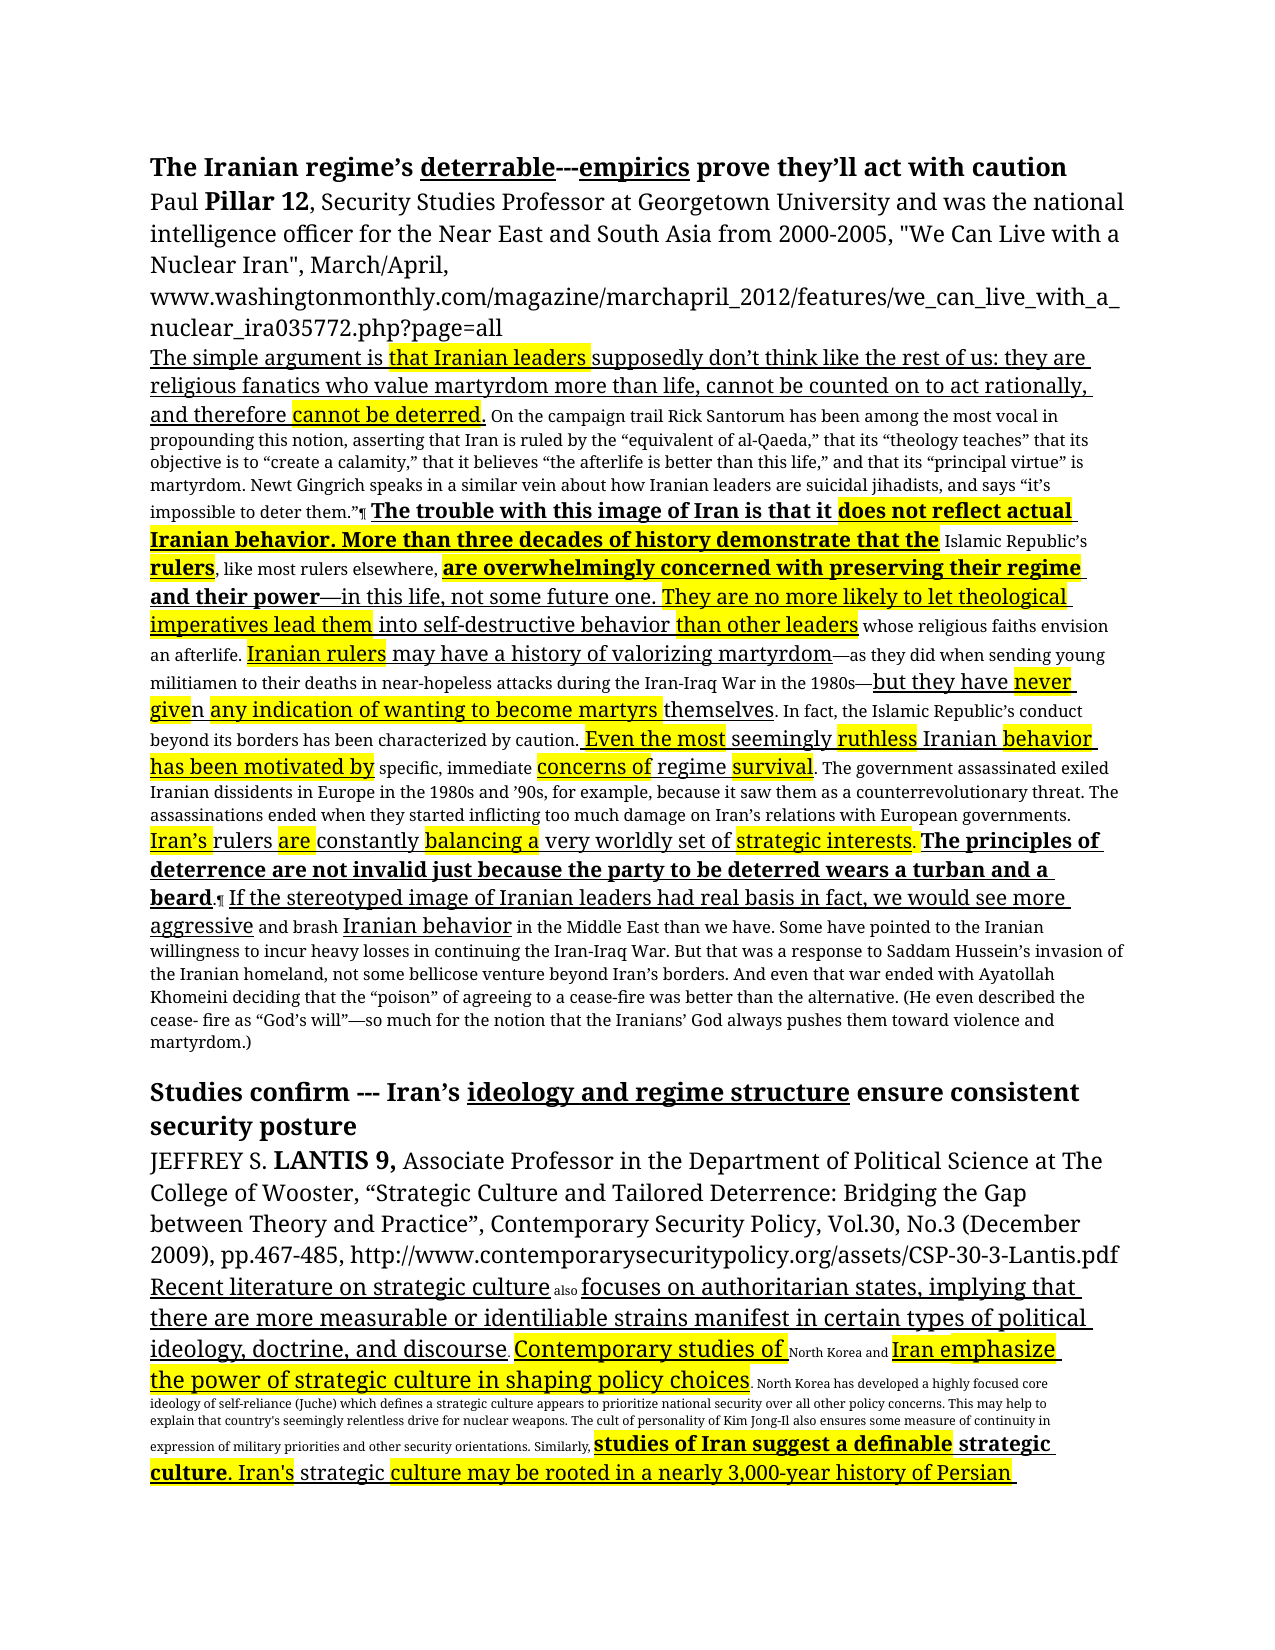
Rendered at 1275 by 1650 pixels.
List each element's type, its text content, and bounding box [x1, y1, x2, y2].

text Paul Pillar 12, Security Studies Professor at Georgetown University and was the national intelligence officer for the Near East and South Asia from 2000-2005, "We Can Live with a Nuclear Iran", March/April, www.washingtonmonthly.com/magazine/marchapril_2012/features/we_can_live_with_a_nuclear_ira035772.php?page=all [150, 184, 1125, 343]
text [150, 1270, 1095, 1486]
text Studies confirm --- Iran’s ideology and regime structure ensure consistent security posture [150, 1074, 1125, 1143]
text The simple argument is that Iranian leaders supposedly don’t think like the rest of us: they are religious fanatics who value martyrdom more than life, cannot be counted on to act rationally, and therefore cannot be deterred. On the campaign trail Rick Santorum has been among the most vocal in propounding this notion, asserting that Iran is ruled by the “equivalent of al-Qaeda,” that its “theology teaches” that its objective is to “create a calamity,” that it believes “the afterlife is better than this life,” and that its “principal virtue” is martyrdom. Newt Gingrich speaks in a similar vein about how Iranian leaders are suicidal jihadists, and says “it’s impossible to deter them.”¶ The trouble with this image of Iran is that it does not reflect actual Iranian behavior. More than three decades of history demonstrate that the Islamic Republic’s rulers, like most rulers elsewhere, are overwhelmingly concerned with preserving their regime and their power—in this life, not some future one. They are no more likely to let theological imperatives lead them into self-destructive behavior than other leaders whose religious faiths envision an afterlife. Iranian rulers may have a history of valorizing martyrdom—as they did when sending young militiamen to their deaths in near-hopeless attacks during the Iran-Iraq War in the 1980s—but they have never given any indication of wanting to become martyrs themselves. In fact, the Islamic Republic’s conduct beyond its borders has been characterized by caution. Even the most seemingly ruthless Iranian behavior has been motivated by specific, immediate concerns of regime survival. The government assassinated exiled Iranian dissidents in Europe in the 1980s and ’90s, for example, because it saw them as a counterrevolutionary threat. The assassinations ended when they started inflicting too much damage on Iran’s relations with European governments. Iran’s rulers are constantly balancing a very worldly set of strategic interests. The principles of deterrence are not invalid just because the party to be deterred wears a turban and a beard.¶ If the stereotyped image of Iranian leaders had real basis in fact, we would see more aggressive and brash Iranian behavior in the Middle East than we have. Some have pointed to the Iranian willingness to incur heavy losses in continuing the Iran-Iraq War. But that was a response to Saddam Hussein’s invasion of the Iranian homeland, not some bellicose venture beyond Iran’s borders. And even that war ended with Ayatollah Khomeini deciding that the “poison” of agreeing to a cease-fire was better than the alternative. (He even described the cease- fire as “God’s will”—so much for the notion that the Iranians’ God always pushes them toward violence and martyrdom.) [150, 343, 1125, 1054]
subtitle The Iranian regime’s deterrable---empirics prove they’ll act with caution [150, 150, 1125, 184]
